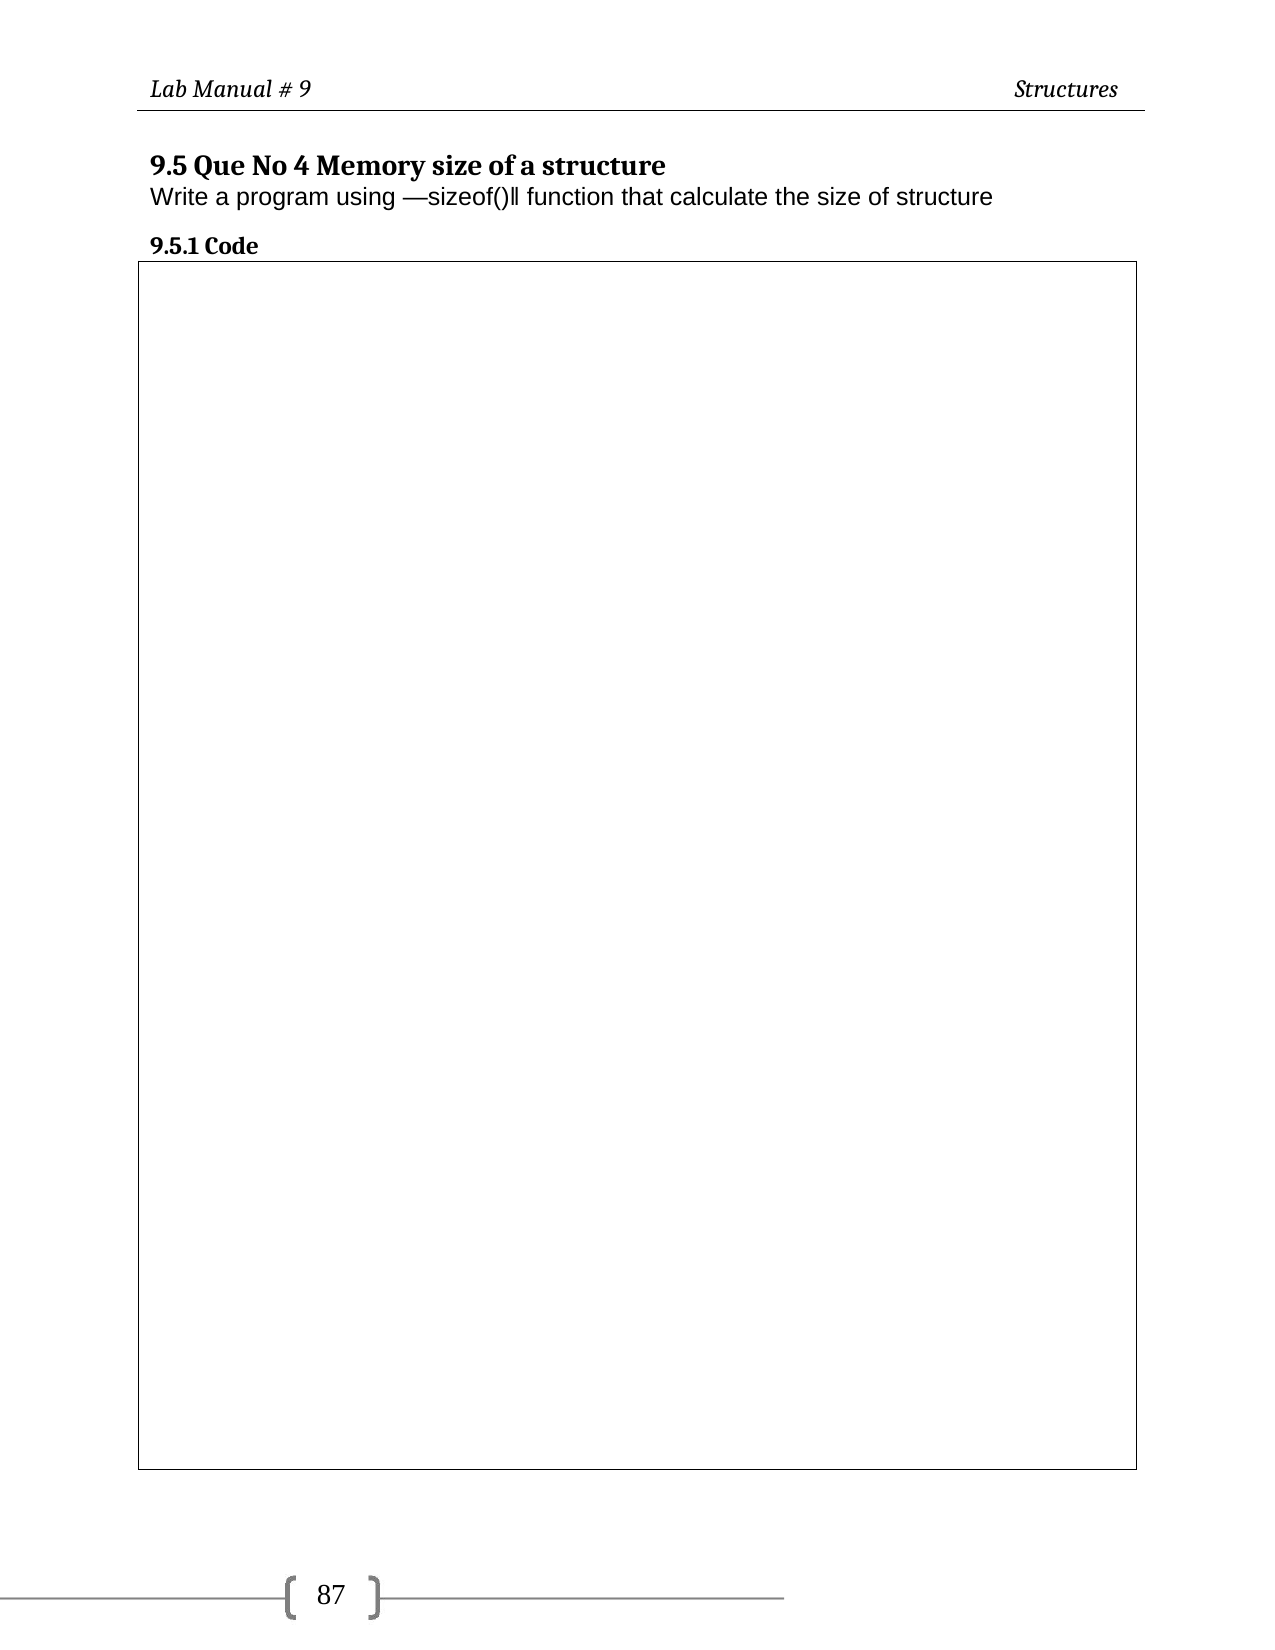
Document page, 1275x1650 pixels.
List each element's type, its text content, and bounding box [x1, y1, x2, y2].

text 9.5.1 Code [150, 232, 1125, 261]
text Write a program using ―sizeof()‖ function that calculate the size of structure [150, 182, 1125, 211]
text Lab Manual # 9 Structures [150, 75, 1125, 103]
text 87 [150, 1554, 1125, 1611]
picture [0, 1569, 785, 1627]
text 9.5 Que No 4 Memory size of a structure [150, 149, 1125, 182]
